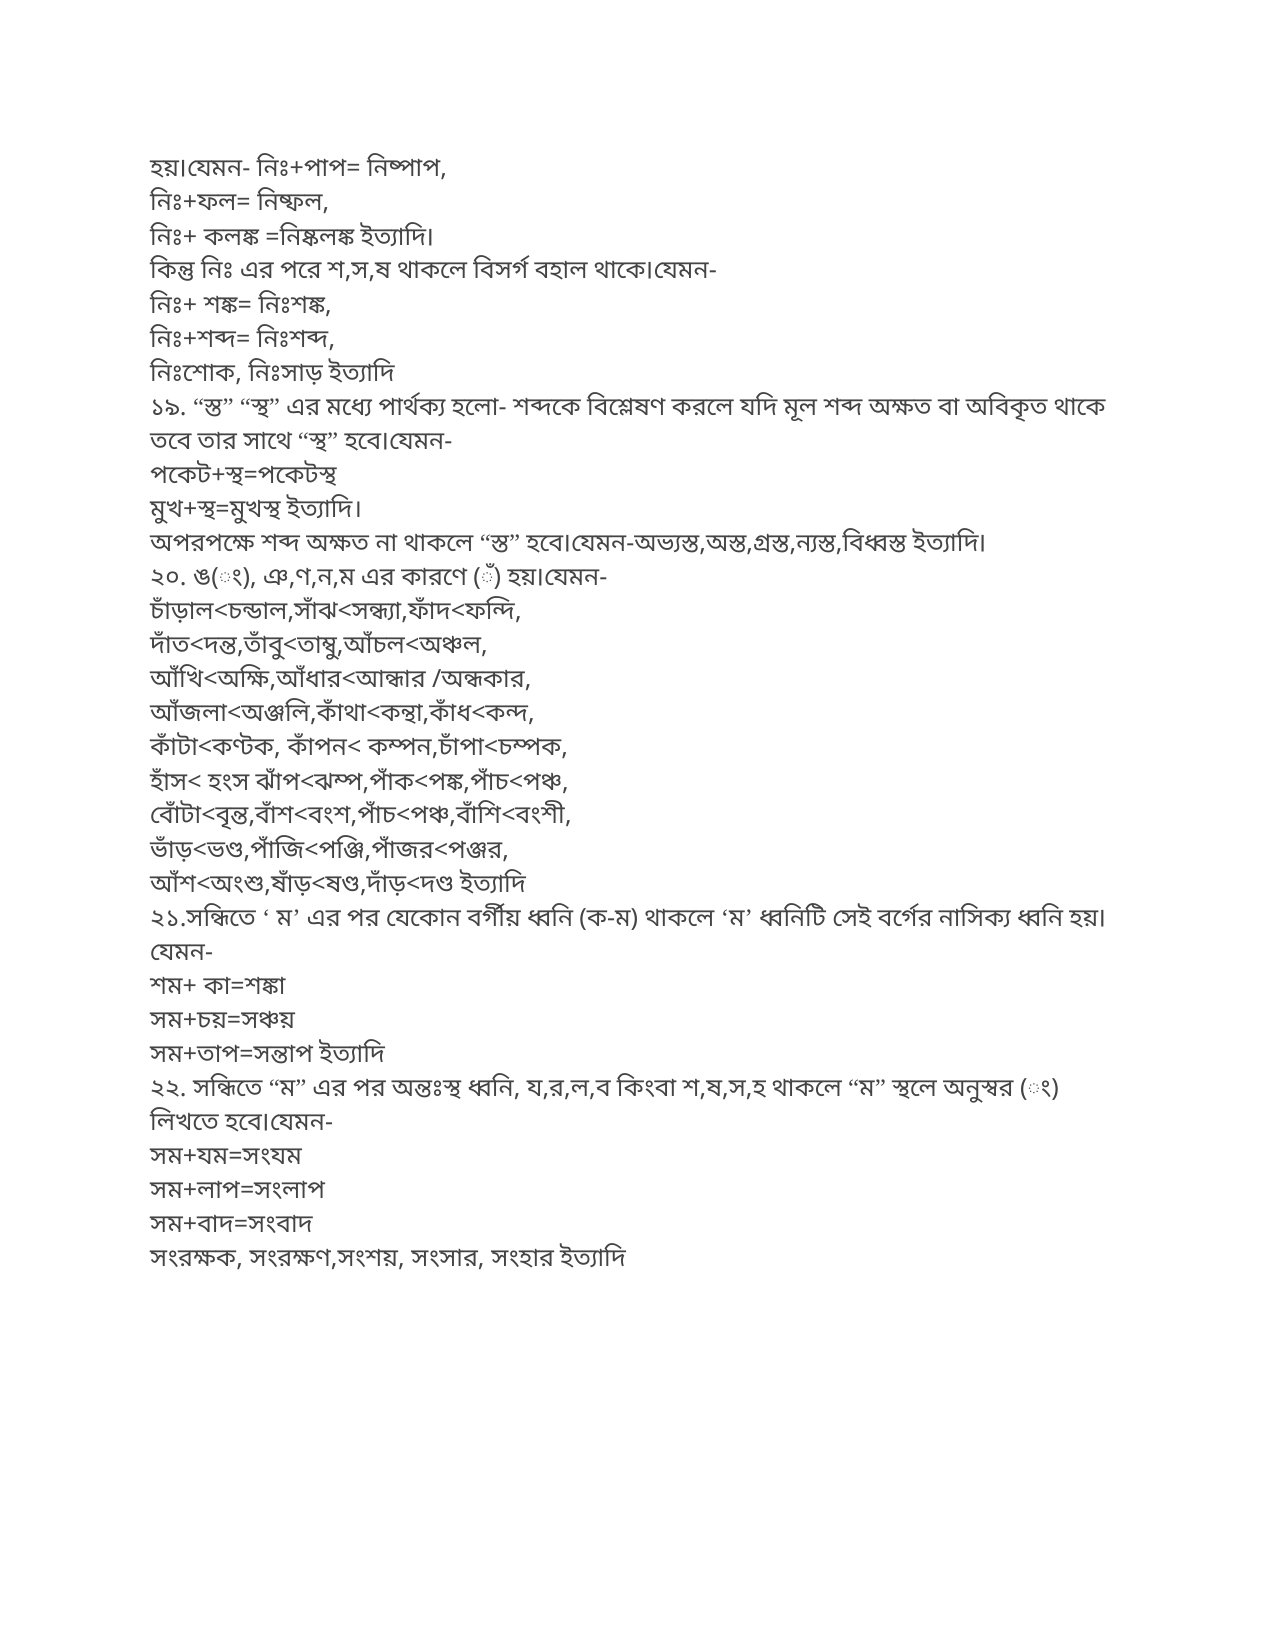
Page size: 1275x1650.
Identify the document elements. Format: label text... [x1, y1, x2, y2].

text অপরপক্ষে শব্দ অক্ষত না থাকলে “স্ত” হবে।যেমন-অভ্যস্ত,অস্ত,গ্রস্ত,ন্যস্ত,বিধ্বস্ত ইত্যাদি। ২০. ঙ(ং), ঞ,ণ,ন,ম এর কারণে (ঁ) হয়।যেমন- চাঁড়াল<চন্ডাল,সাঁঝ<সন্ধ্যা,ফাঁদ<ফন্দি, দাঁত<দন্ত,তাঁবু<তাম্বু,আঁচল<অঞ্চল, আঁখি<অক্ষি,আঁধার<আন্ধার /অন্ধকার, আঁজলা<অঞ্জলি,কাঁথা<কন্থা,কাঁধ<কন্দ, কাঁটা<কণ্টক, কাঁপন< কম্পন,চাঁপা<চম্পক, [150, 525, 1125, 763]
text নিঃ+ কলঙ্ক =নিষ্কলঙ্ক ইত্যাদি। কিন্তু নিঃ এর পরে শ,স,ষ থাকলে বিসর্গ বহাল থাকে।যেমন- নিঃ+ শঙ্ক= নিঃশঙ্ক, নিঃ+শব্দ= নিঃশব্দ, নিঃশোক, নিঃসাড় ইত্যাদি ১৯. “স্ত” “স্থ” এর মধ্যে পার্থক্য হলো- শব্দকে বিশ্লেষণ করলে যদি মূল শব্দ অক্ষত বা অবিকৃত থাকে তবে তার সাথে “স্থ” হবে।যেমন- পকেট+স্থ=পকেটস্থ মুখ+স্থ=মুখস্থ ইত্যাদি। [150, 218, 1125, 525]
text হাঁস< হংস ঝাঁপ<ঝম্প,পাঁক<পঙ্ক,পাঁচ<পঞ্চ, বোঁটা<বৃন্ত,বাঁশ<বংশ,পাঁচ<পঞ্চ,বাঁশি<বংশী, ভাঁড়<ভণ্ড,পাঁজি<পঞ্জি,পাঁজর<পঞ্জর, আঁশ<অংশু,ষাঁড়<ষণ্ড,দাঁড়<দণ্ড ইত্যাদি ২১.সন্ধিতে ‘ ম’ এর পর যেকোন বর্গীয় ধ্বনি (ক-ম) থাকলে ‘ম’ ধ্বনিটি সেই বর্গের নাসিক্য ধ্বনি হয়।যেমন- শম+ কা=শঙ্কা [150, 763, 1125, 1002]
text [150, 150, 1125, 218]
text সম+চয়=সঞ্চয় সম+তাপ=সন্তাপ ইত্যাদি ২২. সন্ধিতে “ম” এর পর অন্তঃস্থ ধ্বনি, য,র,ল,ব কিংবা শ,ষ,স,হ থাকলে “ম” স্থলে অনুস্বর (ং) লিখতে হবে।যেমন- সম+যম=সংযম সম+লাপ=সংলাপ সম+বাদ=সংবাদ সংরক্ষক, সংরক্ষণ,সংশয়, সংসার, সংহার ইত্যাদি [150, 1002, 1125, 1274]
